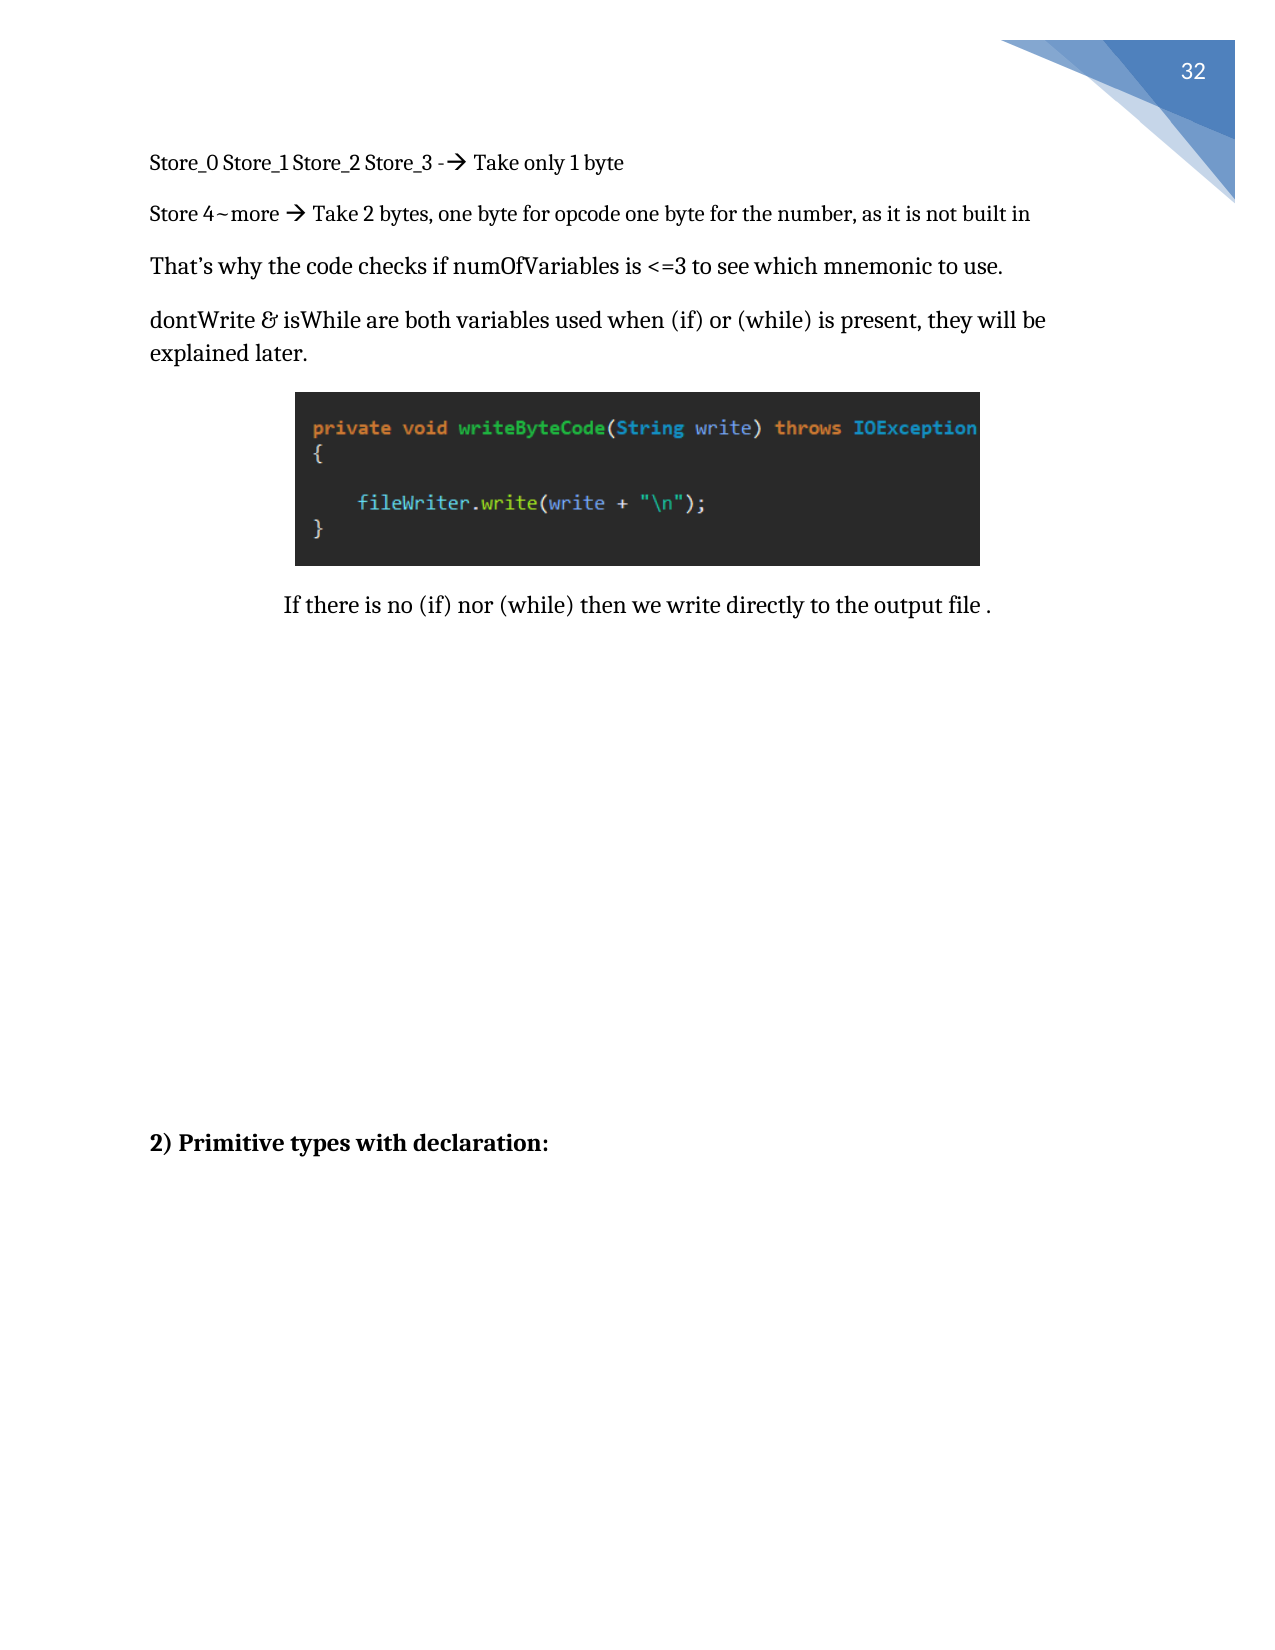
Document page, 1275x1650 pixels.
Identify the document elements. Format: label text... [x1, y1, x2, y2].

picture [998, 40, 1235, 204]
text dontWrite & isWhile are both variables used when (if) or (while) is present, they will be explained later. [150, 306, 1125, 368]
text If there is no (if) nor (while) then we write directly to the output file . [150, 591, 1125, 619]
text Store 4~more Take 2 bytes, one byte for opcode one byte for the number, as it is not built in [150, 201, 1125, 227]
text 2) Primitive types with declaration: [150, 1129, 1125, 1158]
text That’s why the code checks if numOfVariables is <=3 to see which mnemonic to use. [150, 252, 1125, 281]
picture [295, 392, 980, 566]
text Store_0 Store_1 Store_2 Store_3 - Take only 1 byte [150, 150, 1125, 176]
